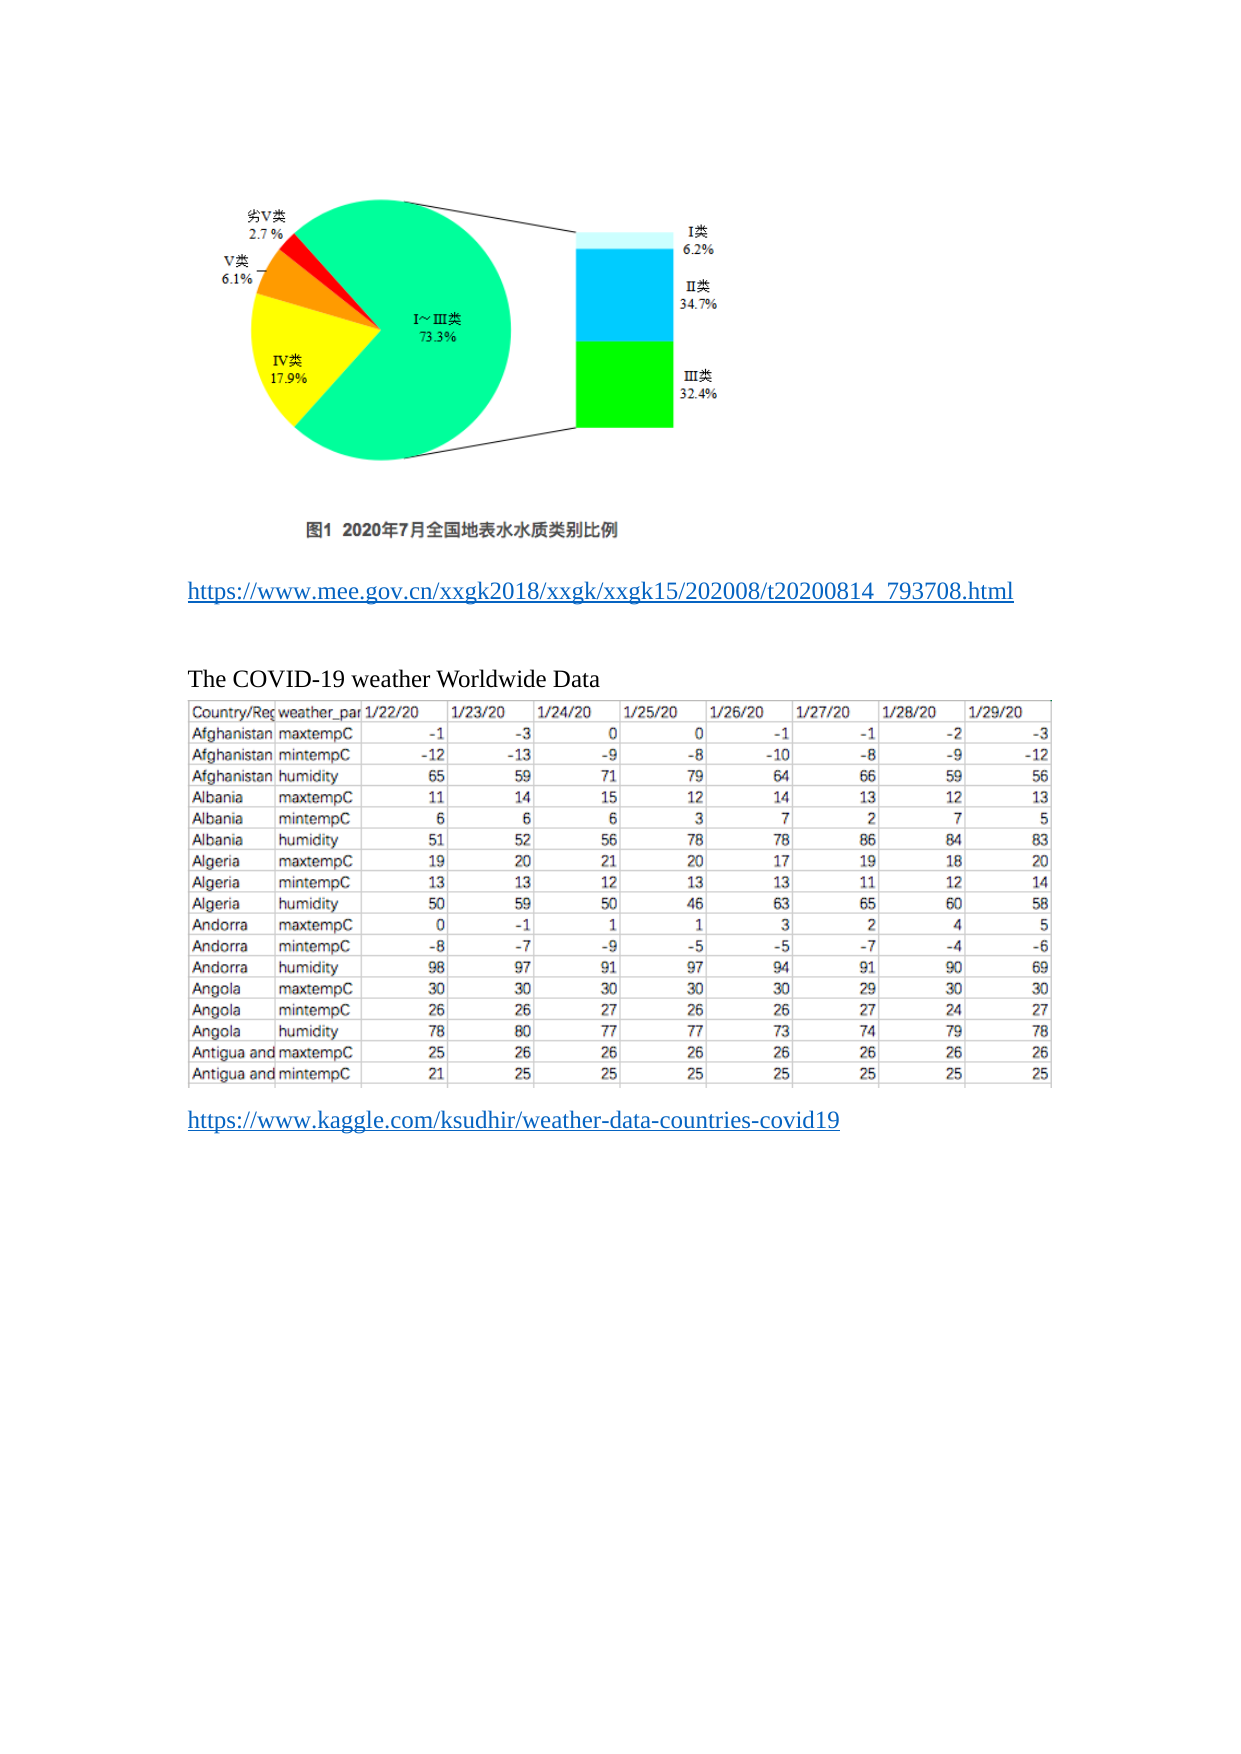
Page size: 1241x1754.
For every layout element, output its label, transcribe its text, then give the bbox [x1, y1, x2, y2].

picture [187, 700, 1052, 1088]
picture [187, 172, 740, 558]
text https://www.kaggle.com/ksudhir/weather-data-countries-covid19 [187, 1097, 1053, 1141]
text The COVID-19 weather Worldwide Data [187, 657, 1053, 701]
text https://www.mee.gov.cn/xxgk2018/xxgk/xxgk15/202008/t20200814_793708.html [187, 568, 1053, 613]
